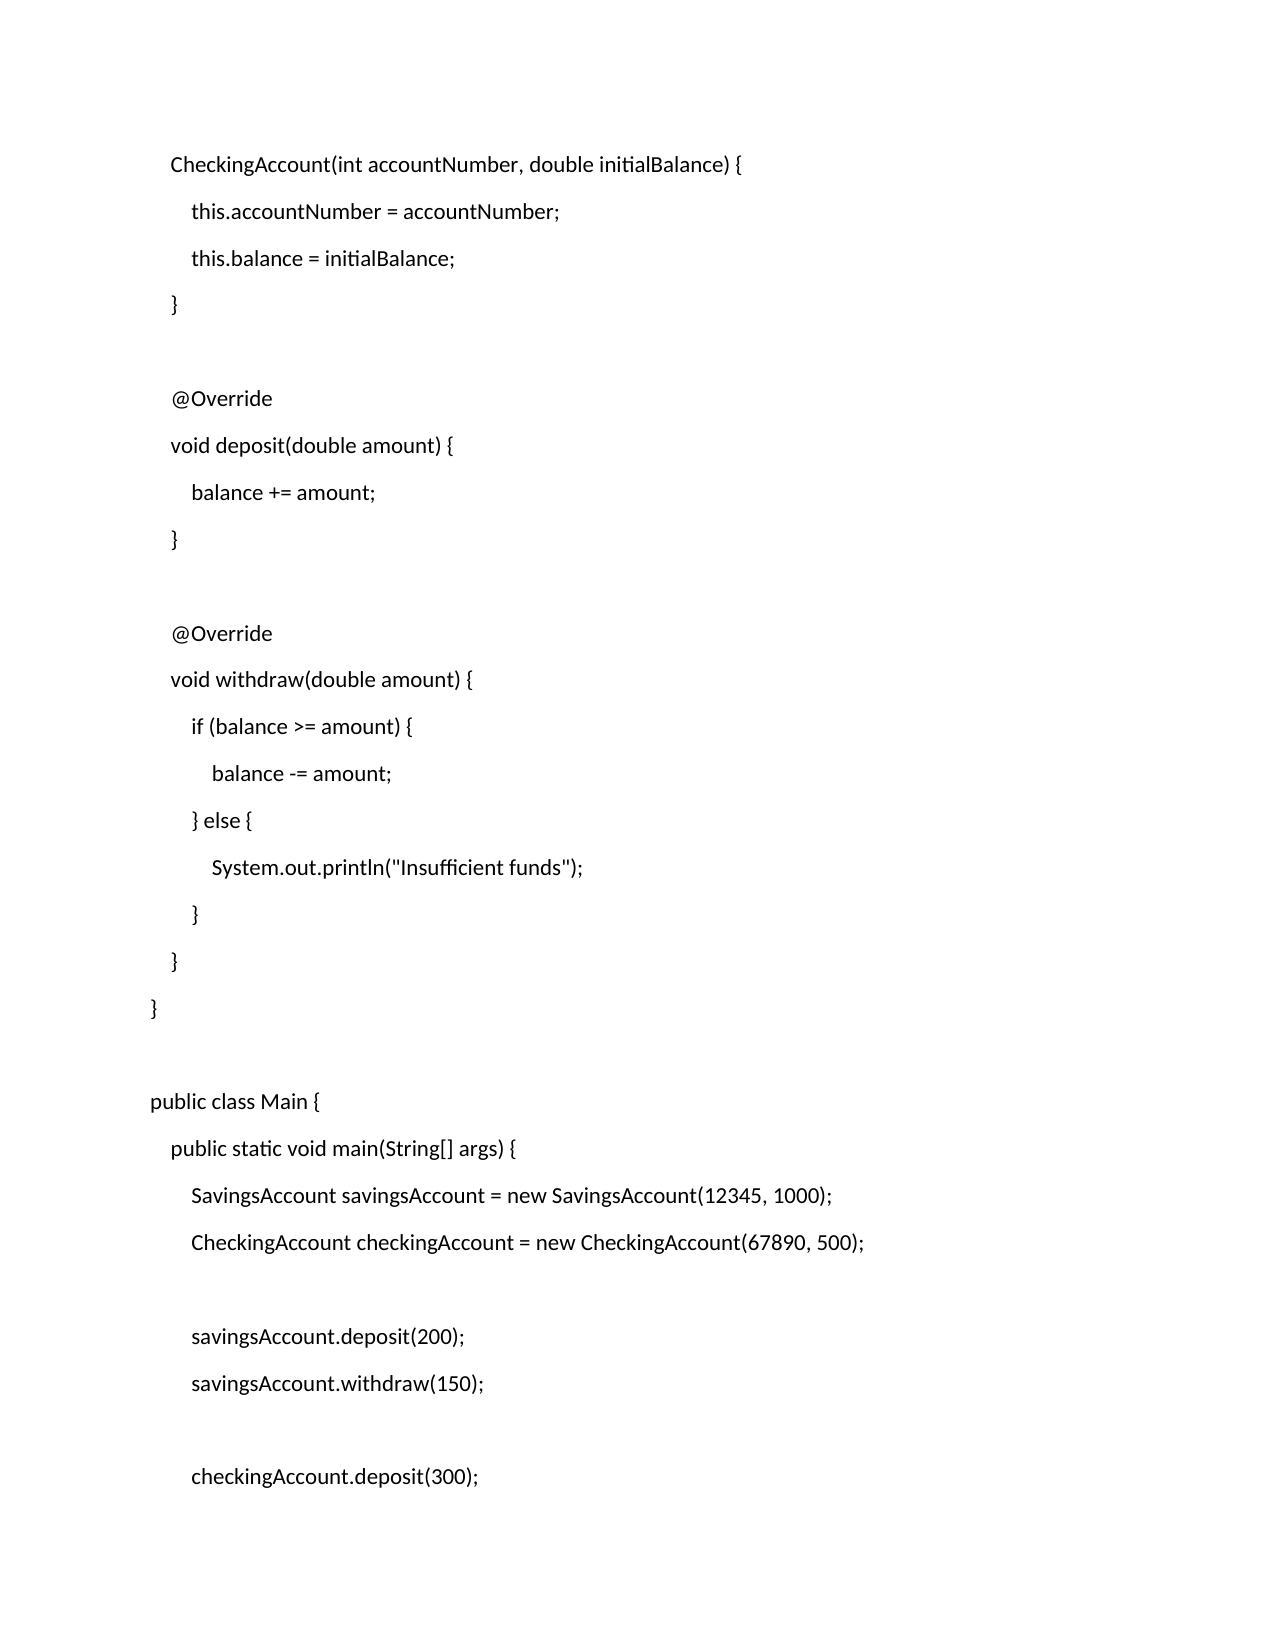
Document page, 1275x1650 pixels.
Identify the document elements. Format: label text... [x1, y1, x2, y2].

text this.balance = initialBalance; [150, 244, 1125, 272]
text public static void main(String[] args) { [150, 1134, 1125, 1162]
text void deposit(double amount) { [150, 431, 1125, 459]
text } [150, 900, 1125, 928]
text if (balance >= amount) { [150, 712, 1125, 741]
text CheckingAccount(int accountNumber, double initialBalance) { [150, 150, 1125, 178]
text } [150, 947, 1125, 975]
text @Override [150, 619, 1125, 647]
text public class Main { [150, 1087, 1125, 1116]
text } else { [150, 806, 1125, 834]
text SavingsAccount savingsAccount = new SavingsAccount(12345, 1000); [150, 1181, 1125, 1209]
text checkingAccount.deposit(300); [150, 1462, 1125, 1491]
text balance -= amount; [150, 759, 1125, 787]
text CheckingAccount checkingAccount = new CheckingAccount(67890, 500); [150, 1228, 1125, 1256]
text } [150, 994, 1125, 1022]
text balance += amount; [150, 478, 1125, 506]
text void withdraw(double amount) { [150, 666, 1125, 694]
text System.out.println("Insufficient funds"); [150, 853, 1125, 881]
text savingsAccount.deposit(200); [150, 1322, 1125, 1350]
text } [150, 291, 1125, 319]
text @Override [150, 384, 1125, 412]
text this.accountNumber = accountNumber; [150, 197, 1125, 225]
text savingsAccount.withdraw(150); [150, 1369, 1125, 1397]
text } [150, 525, 1125, 553]
